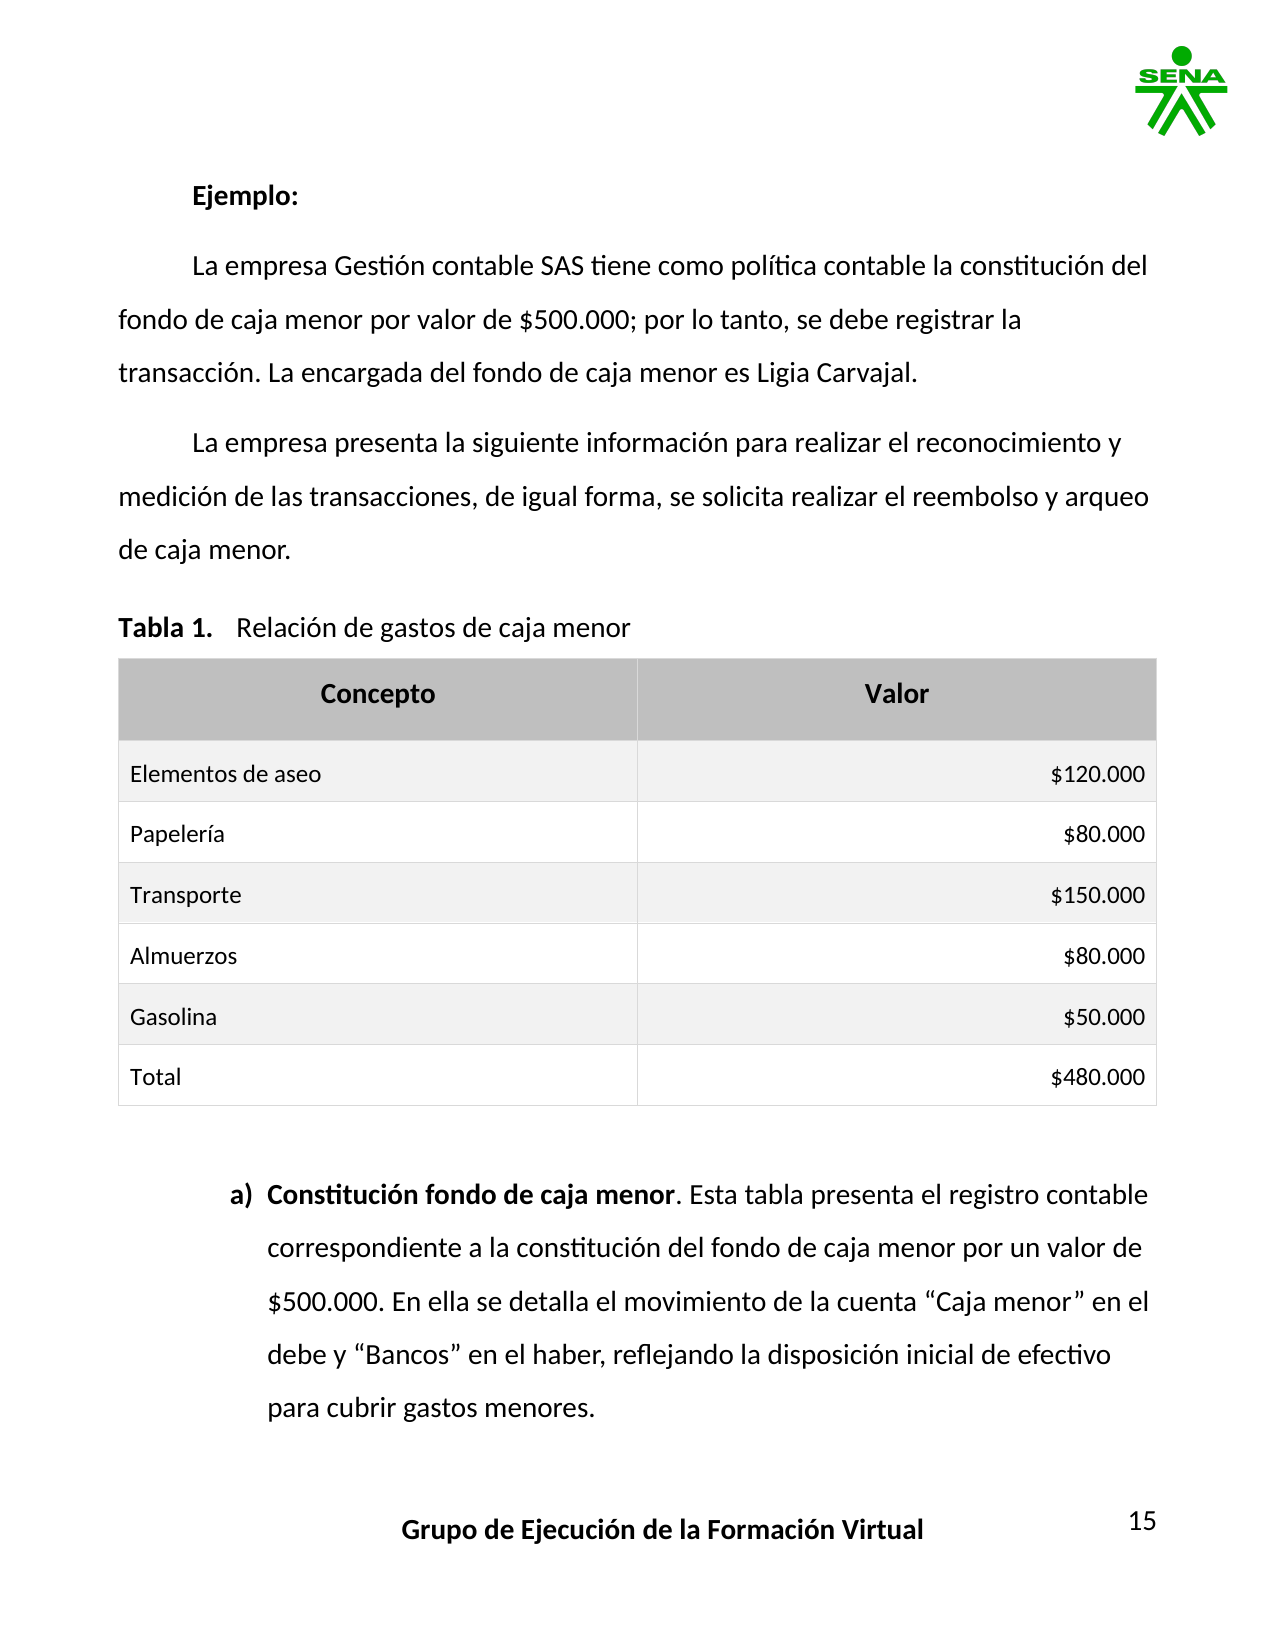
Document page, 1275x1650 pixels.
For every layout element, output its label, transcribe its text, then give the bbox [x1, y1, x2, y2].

text La empresa presenta la siguiente información para realizar el reconocimiento y medición de las transacciones, de igual forma, se solicita realizar el reembolso y arqueo de caja menor. [118, 424, 1157, 567]
table_cell Almuerzos [119, 924, 637, 983]
table_cell Gasolina [119, 984, 637, 1044]
table_header Concepto [119, 659, 637, 740]
text Ejemplo: [118, 177, 1157, 213]
list Constitución fondo de caja menor. Esta tabla presenta el registro contable correspondiente a la constitución del fondo de caja menor por un valor de $500.000. En ella se detalla el movimiento de la cuenta “Caja menor” en el debe y “Bancos” en el haber, reflejando la disposición inicial de efectivo para cubrir gastos menores. [229, 1176, 1157, 1425]
picture [1135, 46, 1228, 136]
table_cell $80.000 [638, 924, 1156, 983]
table_cell Elementos de aseo [119, 741, 637, 801]
text Relación de gastos de caja menor [118, 609, 1157, 645]
table_cell $80.000 [638, 802, 1156, 862]
table_cell $150.000 [638, 863, 1156, 922]
table_cell Papelería [119, 802, 637, 862]
table_cell Transporte [119, 863, 637, 922]
table_cell Total [119, 1045, 637, 1104]
text La empresa Gestión contable SAS tiene como política contable la constitución del fondo de caja menor por valor de $500.000; por lo tanto, se debe registrar la transacción. La encargada del fondo de caja menor es Ligia Carvajal. [118, 247, 1157, 390]
table_cell $480.000 [638, 1045, 1156, 1104]
table_header Valor [638, 659, 1156, 740]
table_cell $120.000 [638, 741, 1156, 801]
table_cell $50.000 [638, 984, 1156, 1044]
